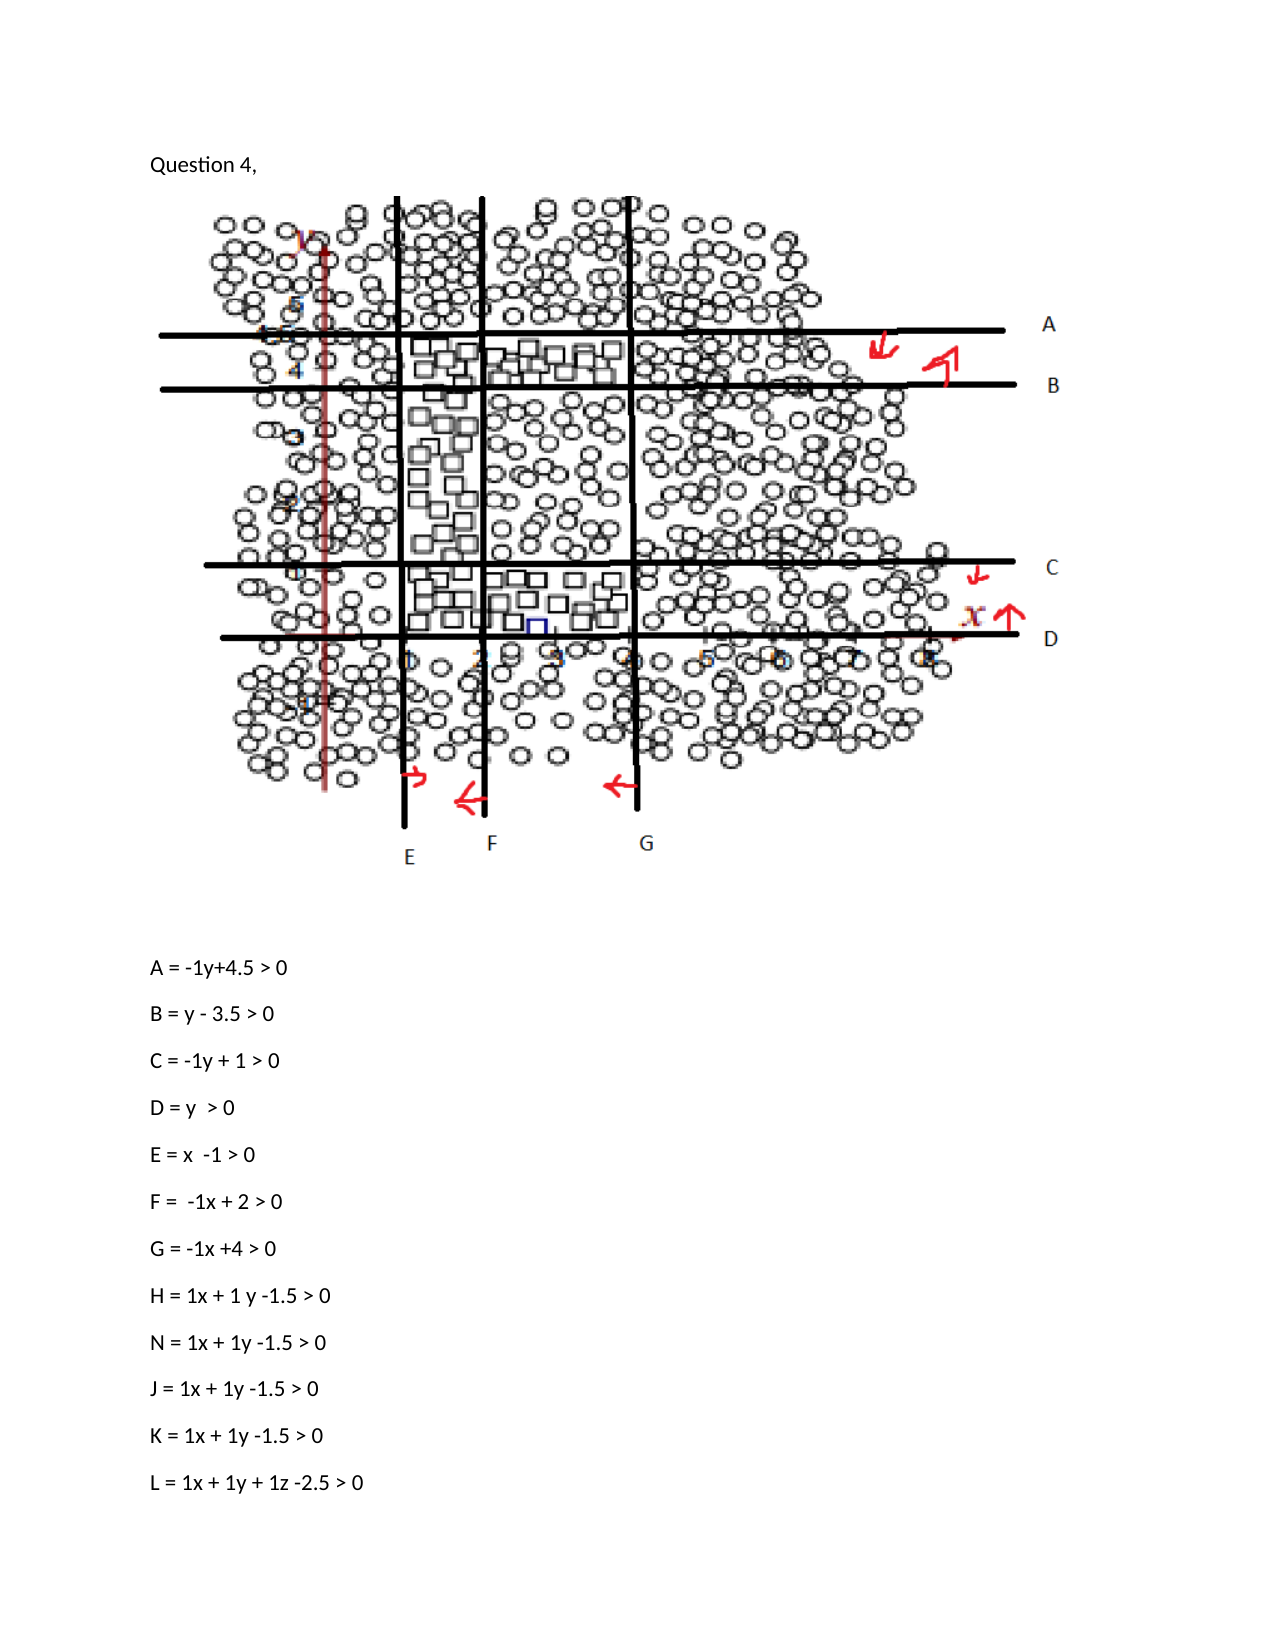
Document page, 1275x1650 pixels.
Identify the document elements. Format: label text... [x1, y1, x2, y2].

text A = -1y+4.5 > 0 [150, 953, 1125, 981]
text J = 1x + 1y -1.5 > 0 [150, 1374, 1125, 1402]
text G = -1x +4 > 0 [150, 1234, 1125, 1262]
text K = 1x + 1y -1.5 > 0 [150, 1421, 1125, 1449]
text B = y - 3.5 > 0 [150, 999, 1125, 1027]
text N = 1x + 1y -1.5 > 0 [150, 1328, 1125, 1356]
text D = y > 0 [150, 1093, 1125, 1121]
text F = -1x + 2 > 0 [150, 1187, 1125, 1215]
text H = 1x + 1 y -1.5 > 0 [150, 1281, 1125, 1309]
text C = -1y + 1 > 0 [150, 1046, 1125, 1074]
picture [150, 196, 1125, 887]
text Question 4, [150, 150, 1125, 178]
text L = 1x + 1y + 1z -2.5 > 0 [150, 1468, 1125, 1496]
text E = x -1 > 0 [150, 1140, 1125, 1168]
